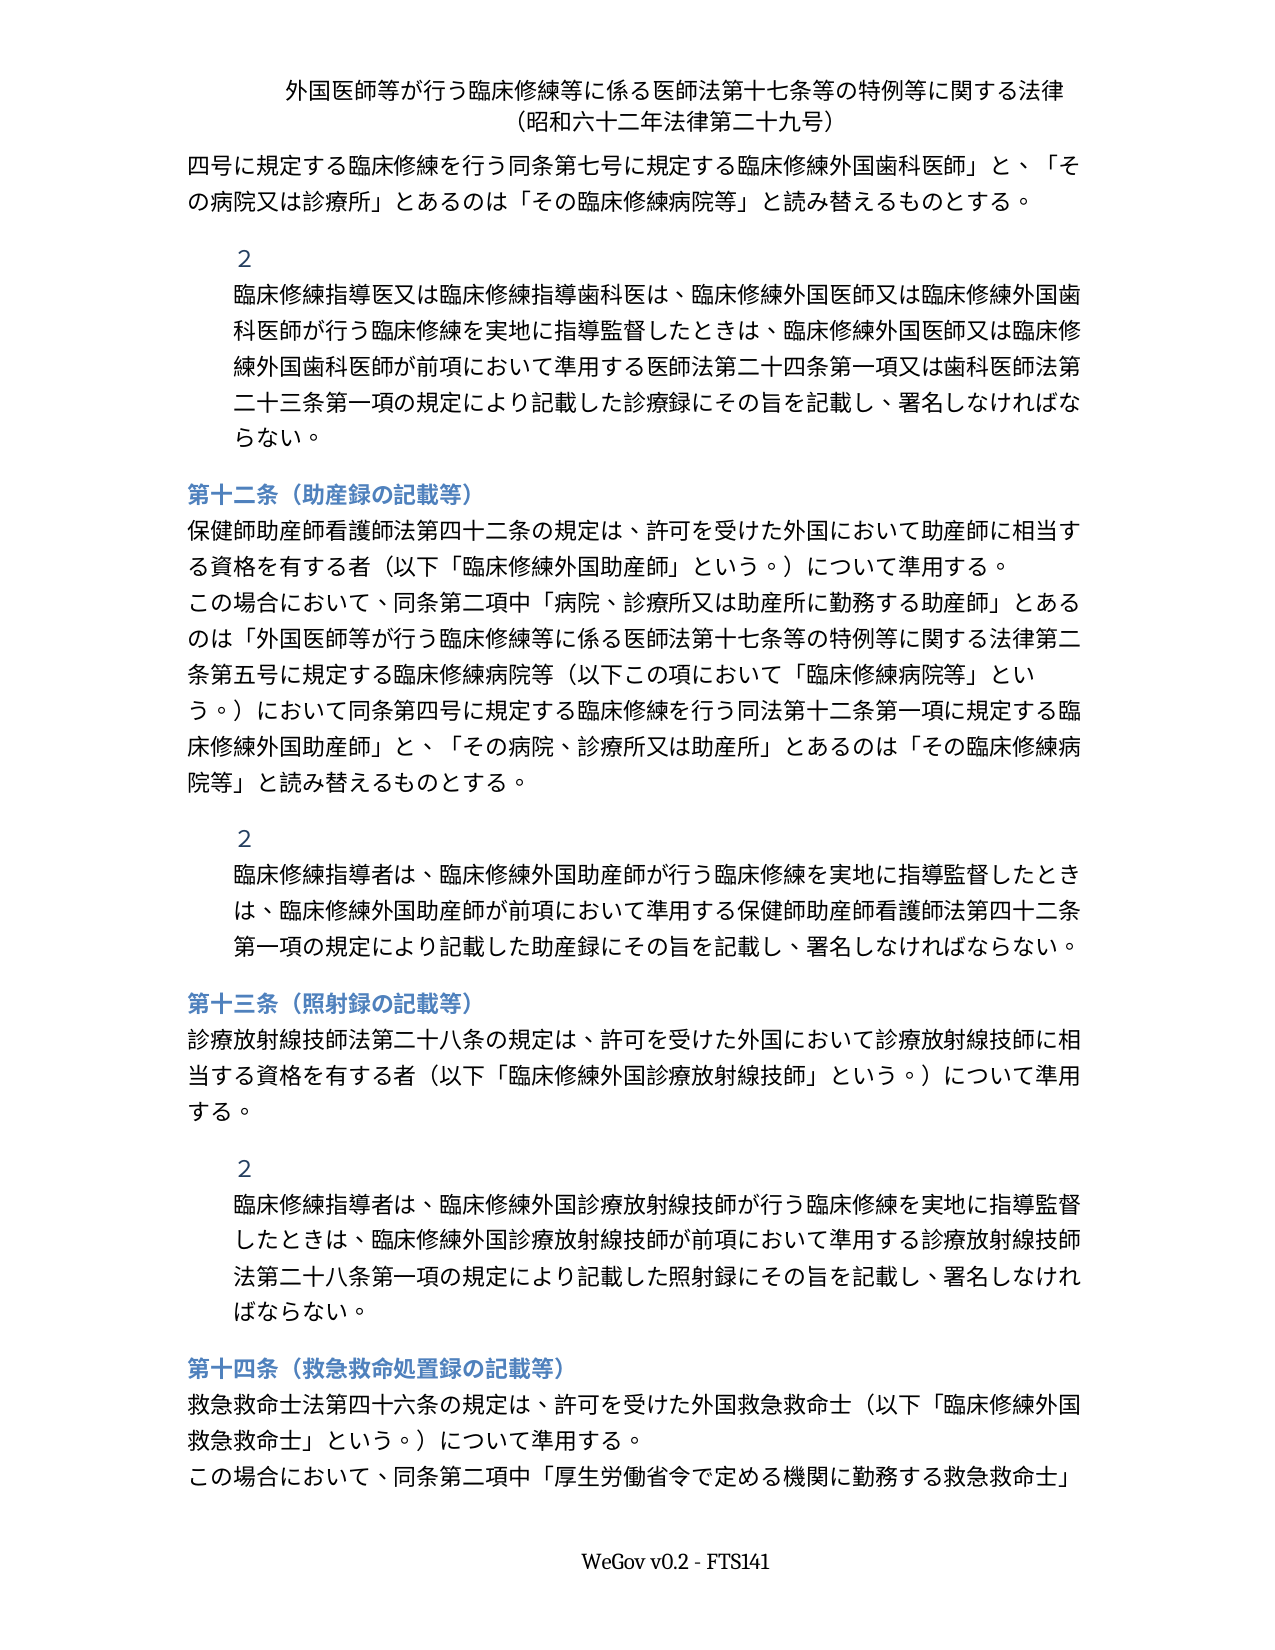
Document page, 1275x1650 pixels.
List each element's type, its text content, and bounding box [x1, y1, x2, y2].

subtitle ２ [233, 243, 1087, 274]
subtitle 第十四条（救急救命処置録の記載等） [187, 1353, 1087, 1384]
subtitle ２ [233, 823, 1087, 855]
text 臨床修練指導者は、臨床修練外国診療放射線技師が行う臨床修練を実地に指導監督したときは、臨床修練外国診療放射線技師が前項において準用する診療放射線技師法第二十八条第一項の規定により記載した照射録にその旨を記載し、署名しなければならない。 [233, 1188, 1087, 1328]
text 臨床修練指導者は、臨床修練外国助産師が行う臨床修練を実地に指導監督したときは、臨床修練外国助産師が前項において準用する保健師助産師看護師法第四十二条第一項の規定により記載した助産録にその旨を記載し、署名しなければならない。 [233, 859, 1087, 962]
text 保健師助産師看護師法第四十二条の規定は、許可を受けた外国において助産師に相当する資格を有する者（以下「臨床修練外国助産師」という。）について準用する。 この場合において、同条第二項中「病院、診療所又は助産所に勤務する助産師」とあるのは「外国医師等が行う臨床修練等に係る医師法第十七条等の特例等に関する法律第二条第五号に規定する臨床修練病院等（以下この項において「臨床修練病院等」という。）において同条第四号に規定する臨床修練を行う同法第十二条第一項に規定する臨床修練外国助産師」と、「その病院、診療所又は助産所」とあるのは「その臨床修練病院等」と読み替えるものとする。 [187, 515, 1087, 798]
subtitle 第十三条（照射録の記載等） [187, 988, 1087, 1019]
text 臨床修練指導医又は臨床修練指導歯科医は、臨床修練外国医師又は臨床修練外国歯科医師が行う臨床修練を実地に指導監督したときは、臨床修練外国医師又は臨床修練外国歯科医師が前項において準用する医師法第二十四条第一項又は歯科医師法第二十三条第一項の規定により記載した診療録にその旨を記載し、署名しなければならない。 [233, 279, 1087, 454]
text 診療放射線技師法第二十八条の規定は、許可を受けた外国において診療放射線技師に相当する資格を有する者（以下「臨床修練外国診療放射線技師」という。）について準用する。 [187, 1024, 1087, 1127]
subtitle 第十二条（助産録の記載等） [187, 479, 1087, 510]
subtitle ２ [233, 1153, 1087, 1184]
